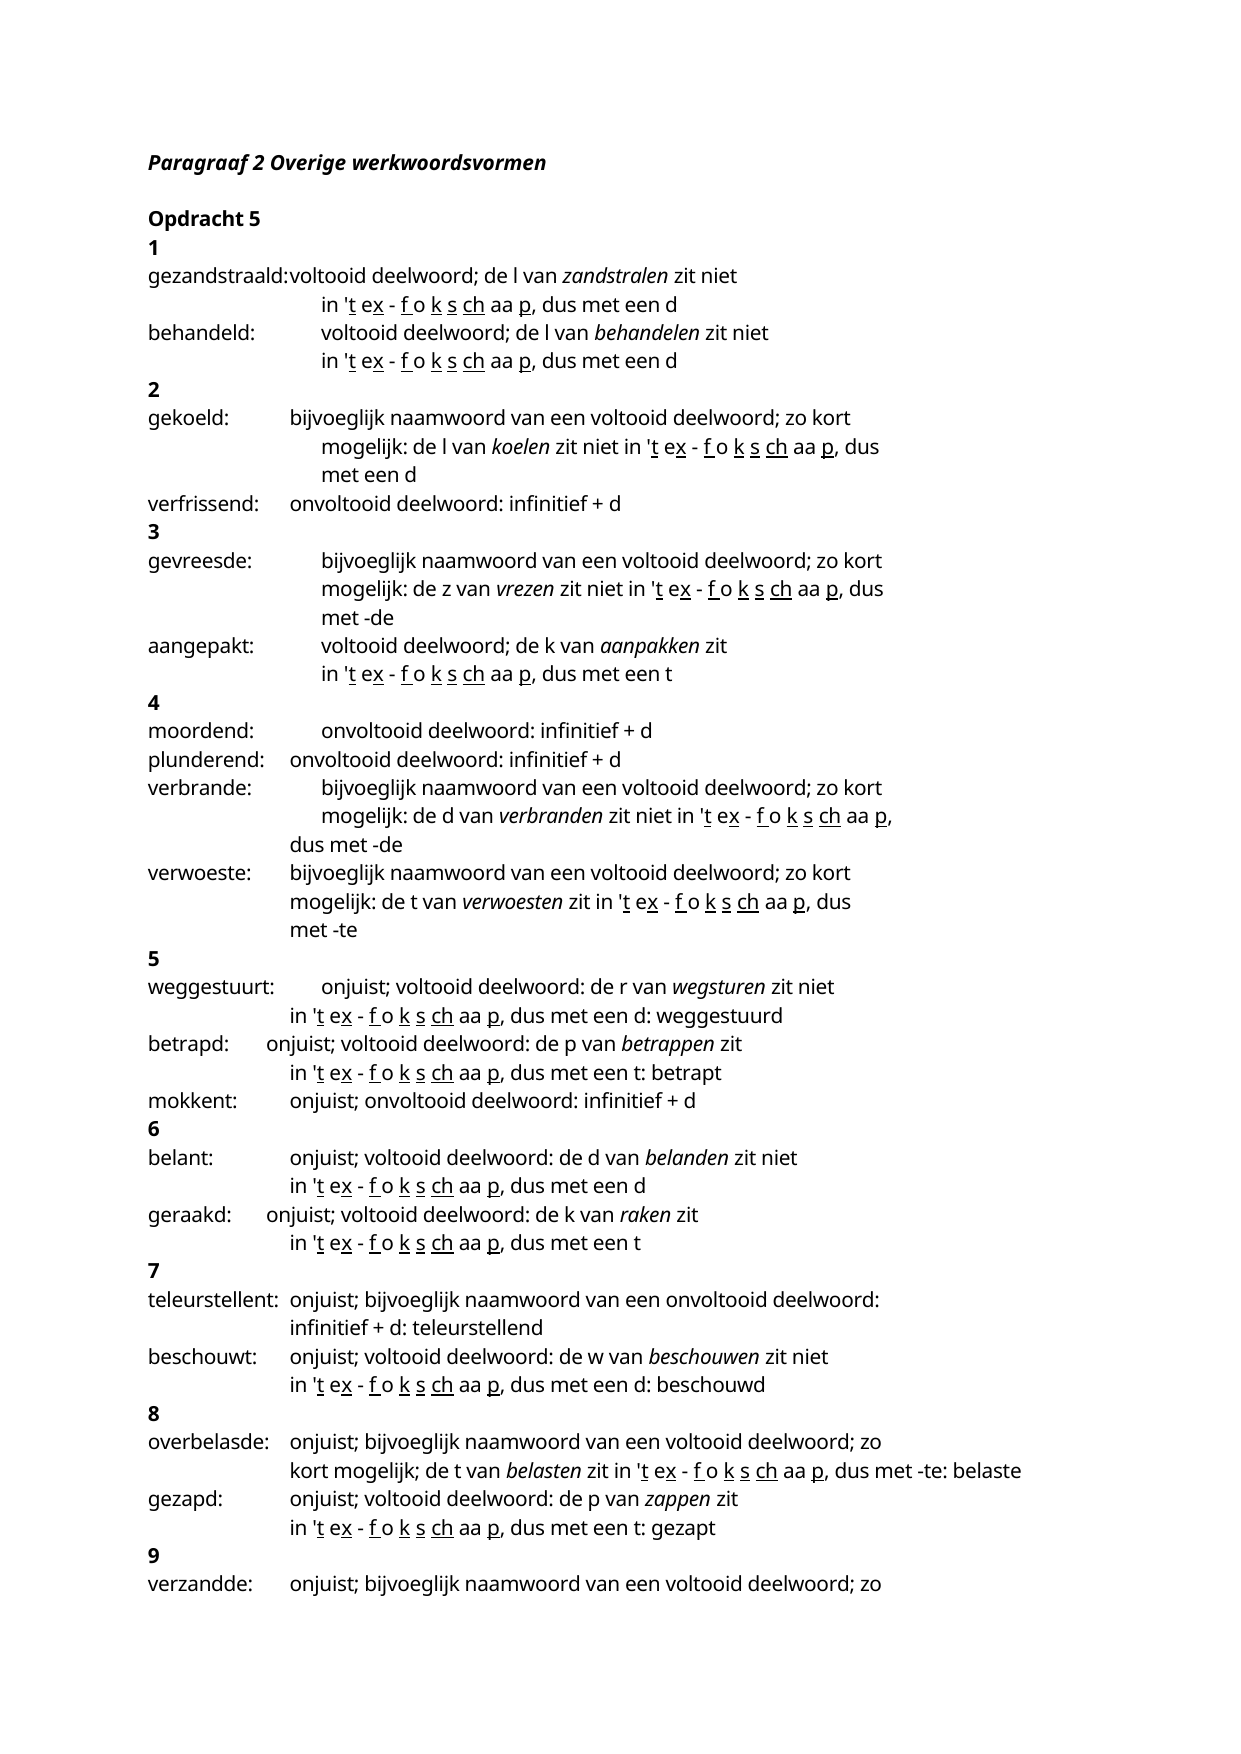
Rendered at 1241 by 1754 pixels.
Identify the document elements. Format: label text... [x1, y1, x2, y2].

text betrapd: onjuist; voltooid deelwoord: de p van betrappen zit [148, 1029, 1093, 1058]
text 9 [148, 1541, 1093, 1569]
text geraakd: onjuist; voltooid deelwoord: de k van raken zit [148, 1200, 1093, 1228]
text 2 [148, 375, 1093, 403]
text aangepakt: voltooid deelwoord; de k van aanpakken zit [148, 631, 1093, 659]
text dus met -de [148, 830, 1093, 858]
text mogelijk: de l van koelen zit niet in 't ex - f o k s ch aa p, dus [148, 432, 1093, 460]
text teleurstellent: onjuist; bijvoeglijk naamwoord van een onvoltooid deelwoord: [148, 1285, 1093, 1313]
text 8 [148, 1399, 1093, 1427]
text mokkent: onjuist; onvoltooid deelwoord: infinitief + d [148, 1086, 1093, 1114]
text in 't ex - f o k s ch aa p, dus met een t: gezapt [148, 1513, 1093, 1541]
text in 't ex - f o k s ch aa p, dus met een d [148, 347, 1093, 375]
text Opdracht 5 [148, 204, 1093, 233]
text 4 [148, 688, 1093, 716]
text 6 [148, 1114, 1093, 1143]
text overbelasde: onjuist; bijvoeglijk naamwoord van een voltooid deelwoord; zo [148, 1427, 1093, 1456]
text kort mogelijk; de t van belasten zit in 't ex - f o k s ch aa p, dus met -te: belaste [289, 1456, 1093, 1484]
text in 't ex - f o k s ch aa p, dus met een d [148, 1171, 1093, 1200]
text 1 [148, 233, 1093, 261]
text in 't ex - f o k s ch aa p, dus met een d: beschouwd [148, 1370, 1093, 1399]
text beschouwt: onjuist; voltooid deelwoord: de w van beschouwen zit niet [148, 1342, 1093, 1370]
text gezandstraald: voltooid deelwoord; de l van zandstralen zit niet [148, 261, 1093, 290]
text gekoeld: bijvoeglijk naamwoord van een voltooid deelwoord; zo kort [148, 403, 1093, 432]
text in 't ex - f o k s ch aa p, dus met een d: weggestuurd [148, 1001, 1093, 1029]
text weggestuurt: onjuist; voltooid deelwoord: de r van wegsturen zit niet [148, 972, 1093, 1001]
text gezapd: onjuist; voltooid deelwoord: de p van zappen zit [148, 1484, 1093, 1513]
text verzandde: onjuist; bijvoeglijk naamwoord van een voltooid deelwoord; zo [148, 1569, 1093, 1598]
text met -de [148, 603, 1093, 631]
text in 't ex - f o k s ch aa p, dus met een t: betrapt [148, 1058, 1093, 1086]
text belant: onjuist; voltooid deelwoord: de d van belanden zit niet [148, 1143, 1093, 1171]
subtitle Paragraaf 2 Overige werkwoordsvormen [148, 148, 1093, 176]
text verfrissend: onvoltooid deelwoord: infinitief + d [148, 489, 1093, 517]
text met een d [148, 460, 1093, 489]
text verwoeste: bijvoeglijk naamwoord van een voltooid deelwoord; zo kort [148, 858, 1093, 887]
text in 't ex - f o k s ch aa p, dus met een d [148, 290, 1093, 318]
text mogelijk: de t van verwoesten zit in 't ex - f o k s ch aa p, dus [148, 887, 1093, 915]
text moordend: onvoltooid deelwoord: infinitief + d [148, 716, 1093, 745]
text met -te [148, 915, 1093, 944]
text mogelijk: de d van verbranden zit niet in 't ex - f o k s ch aa p, [148, 802, 1093, 830]
text plunderend: onvoltooid deelwoord: infinitief + d [148, 745, 1093, 773]
text infinitief + d: teleurstellend [148, 1313, 1093, 1342]
text in 't ex - f o k s ch aa p, dus met een t [148, 659, 1093, 688]
text 7 [148, 1257, 1093, 1285]
text in 't ex - f o k s ch aa p, dus met een t [148, 1228, 1093, 1257]
text 3 [148, 517, 1093, 546]
text 5 [148, 944, 1093, 972]
text verbrande: bijvoeglijk naamwoord van een voltooid deelwoord; zo kort [148, 773, 1093, 802]
text mogelijk: de z van vrezen zit niet in 't ex - f o k s ch aa p, dus [148, 574, 1093, 603]
text behandeld: voltooid deelwoord; de l van behandelen zit niet [148, 318, 1093, 347]
text gevreesde: bijvoeglijk naamwoord van een voltooid deelwoord; zo kort [148, 546, 1093, 574]
